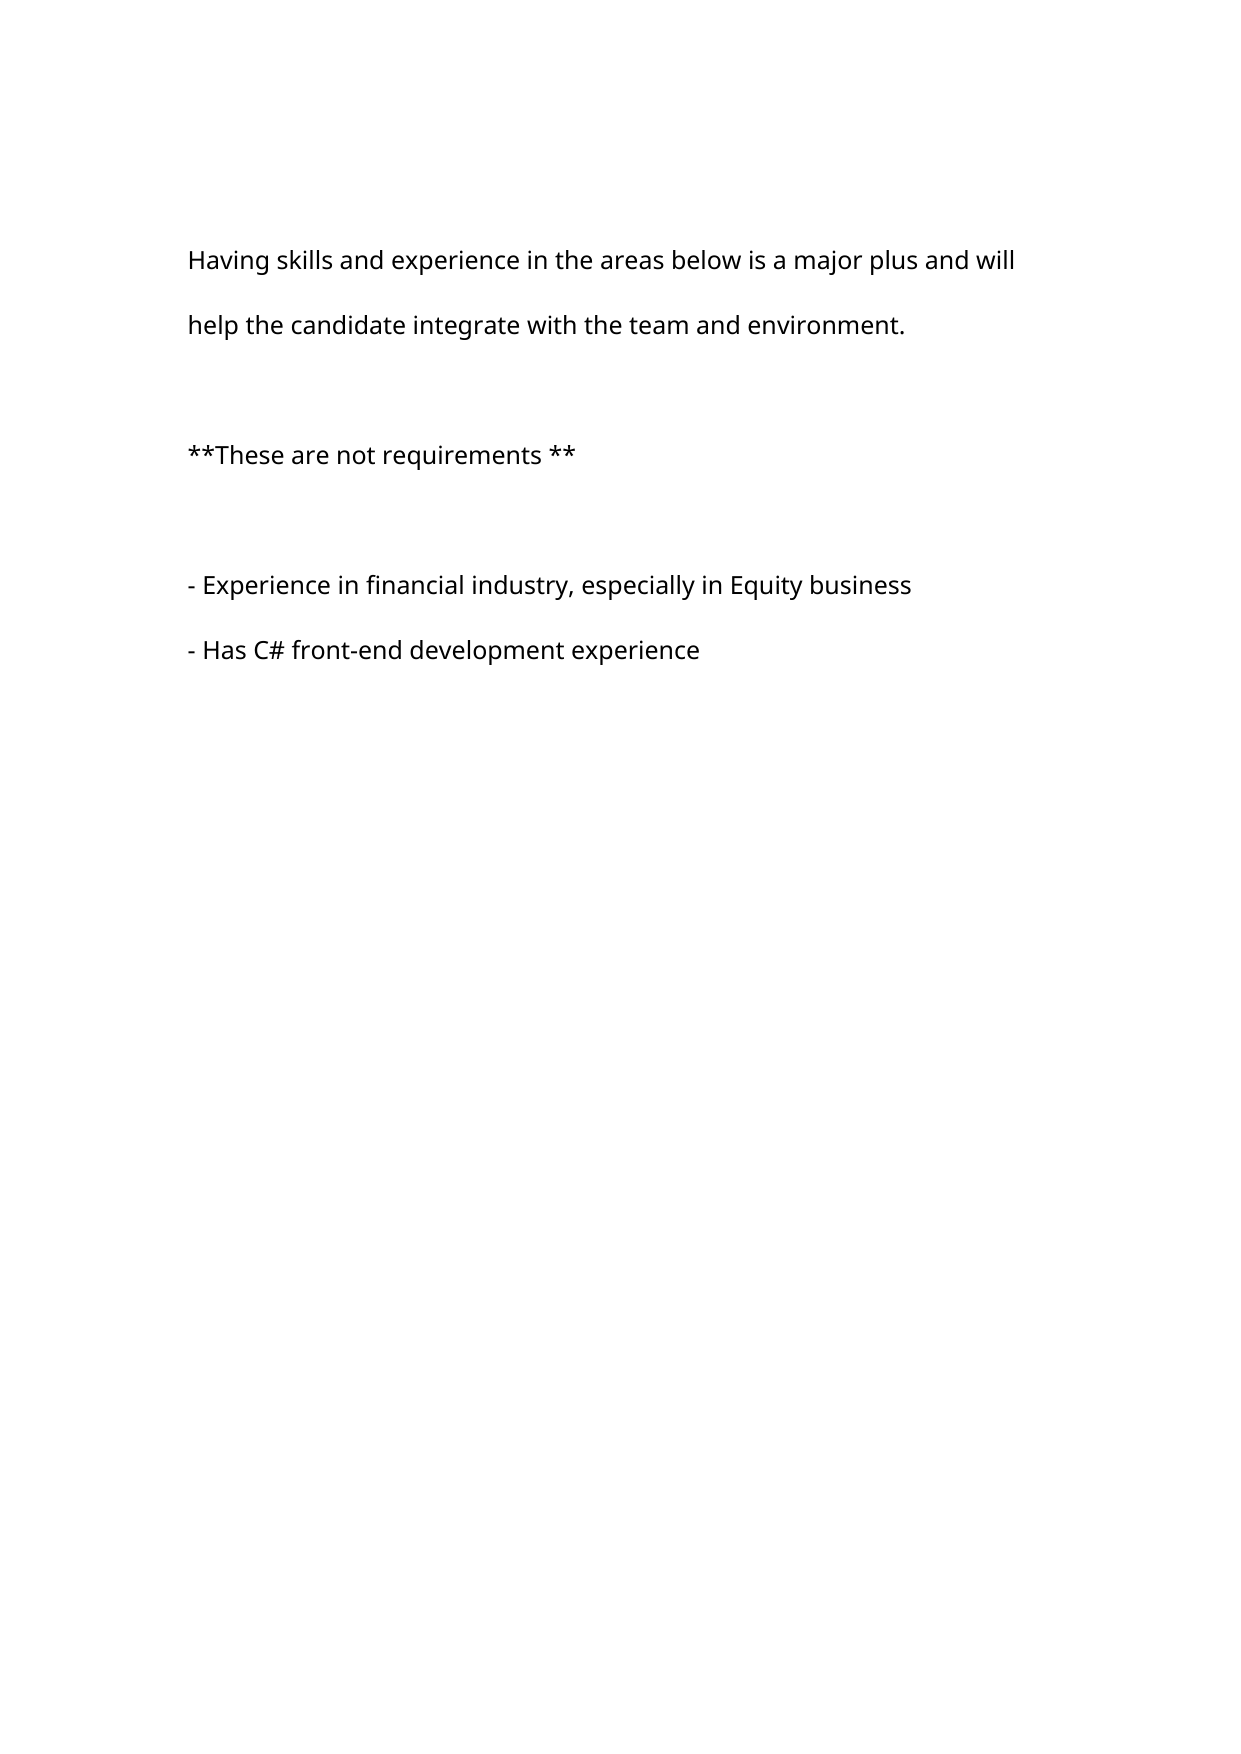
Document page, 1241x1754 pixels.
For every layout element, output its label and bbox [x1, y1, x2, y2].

text [187, 162, 1053, 682]
